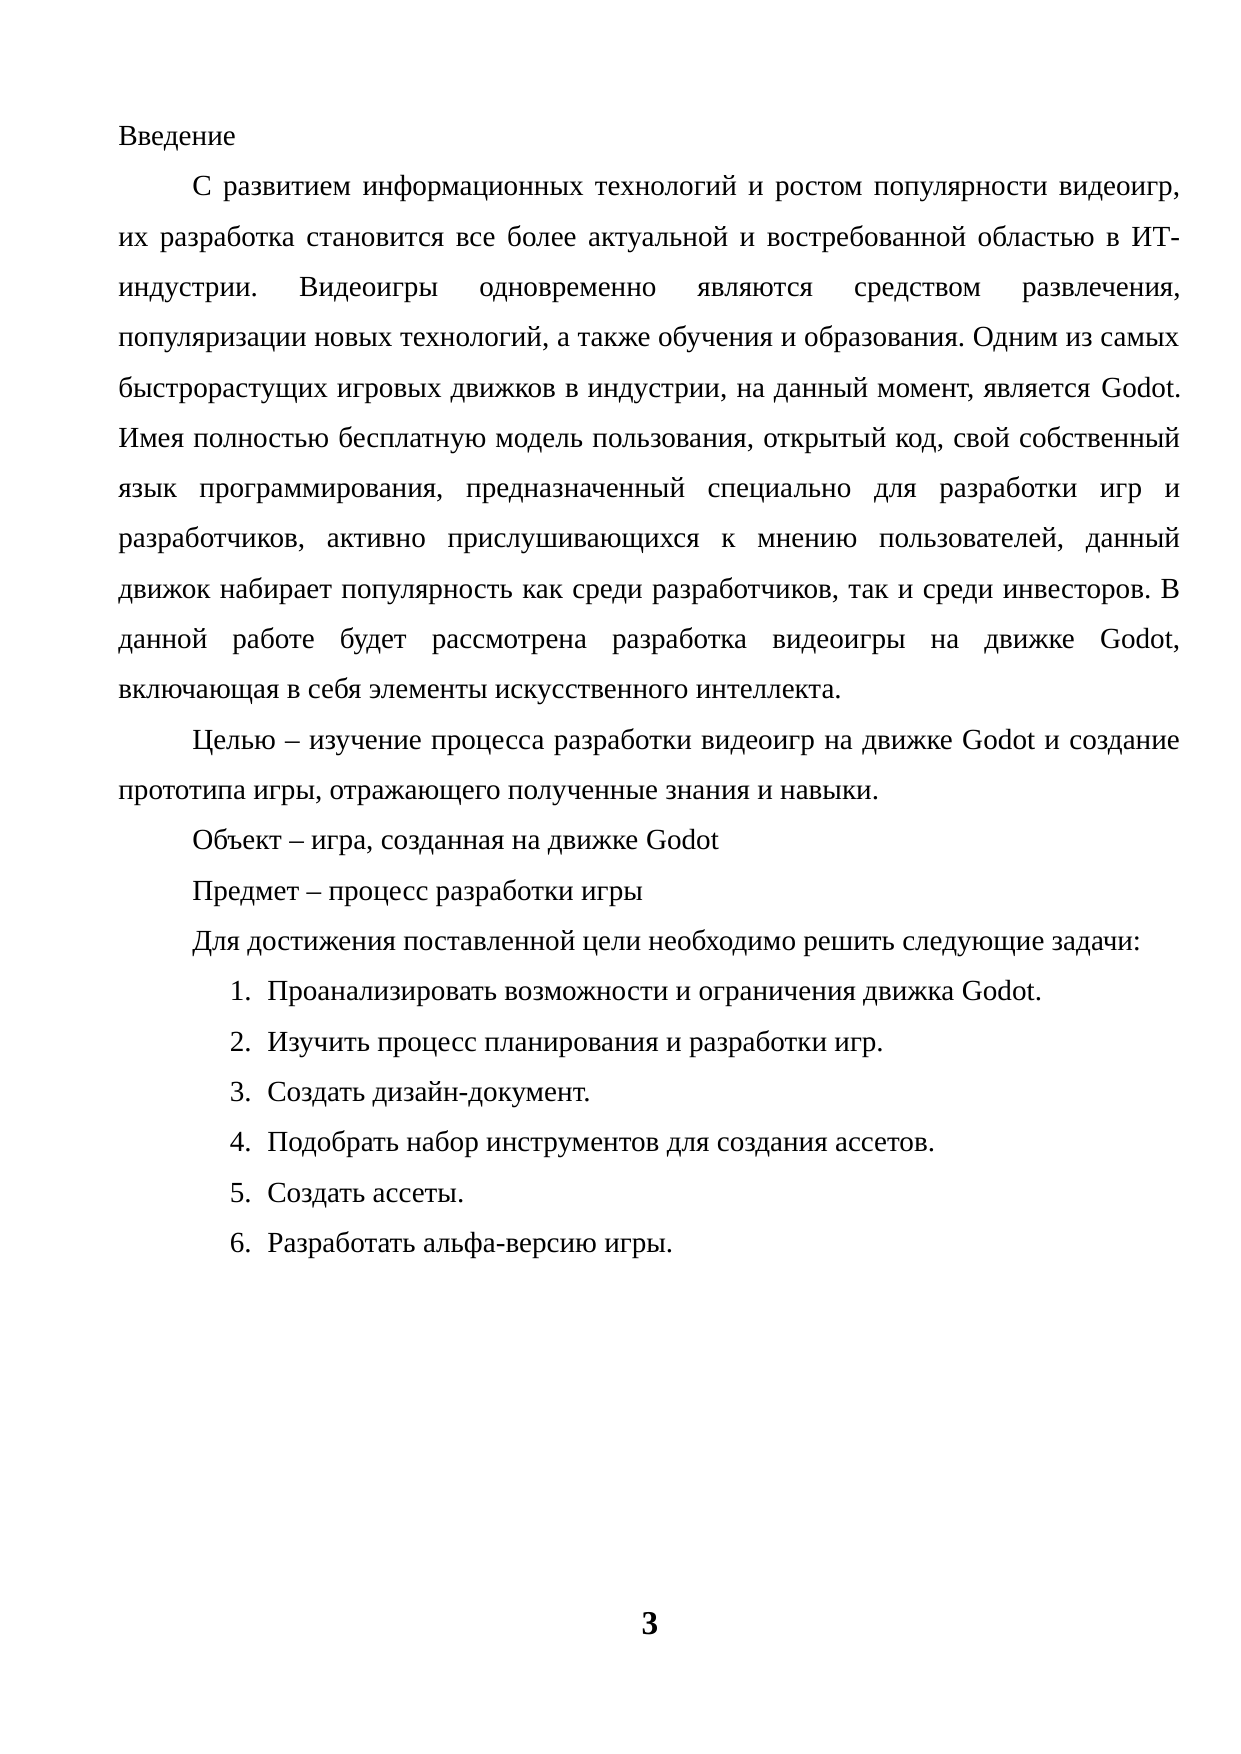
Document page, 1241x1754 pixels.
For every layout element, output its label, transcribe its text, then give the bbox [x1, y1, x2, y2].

text Объект – игра, созданная на движке Godot [118, 822, 1181, 856]
text Целью – изучение процесса разработки видеоигр на движке Godot и создание прототипа игры, отражающего полученные знания и навыки. [118, 722, 1181, 806]
list Проанализировать возможности и ограничения движка Godot. [229, 973, 1181, 1007]
text Для достижения поставленной цели необходимо решить следующие задачи: [118, 923, 1181, 957]
list Изучить процесс планирования и разработки игр. [229, 1024, 1181, 1057]
list Подобрать набор инструментов для создания ассетов. [229, 1124, 1181, 1158]
list Разработать альфа-версию игры. [229, 1225, 1181, 1258]
list Создать ассеты. [229, 1175, 1181, 1208]
text Предмет – процесс разработки игры [118, 873, 1181, 906]
subtitle Введение [118, 118, 1181, 152]
list Создать дизайн-документ. [229, 1074, 1181, 1108]
text С развитием информационных технологий и ростом популярности видеоигр, их разработка становится все более актуальной и востребованной областью в ИТ-индустрии. Видеоигры одновременно являются средством развлечения, популяризации новых технологий, а также обучения и образования. Одним из самых быстрорастущих игровых движков в индустрии, на данный момент, является Godot. Имея полностью бесплатную модель пользования, открытый код, свой собственный язык программирования, предназначенный специально для разработки игр и разработчиков, активно прислушивающихся к мнению пользователей, данный движок набирает популярность как среди разработчиков, так и среди инвесторов. В данной работе будет рассмотрена разработка видеоигры на движке Godot, включающая в себя элементы искусственного интеллекта. [118, 168, 1181, 705]
